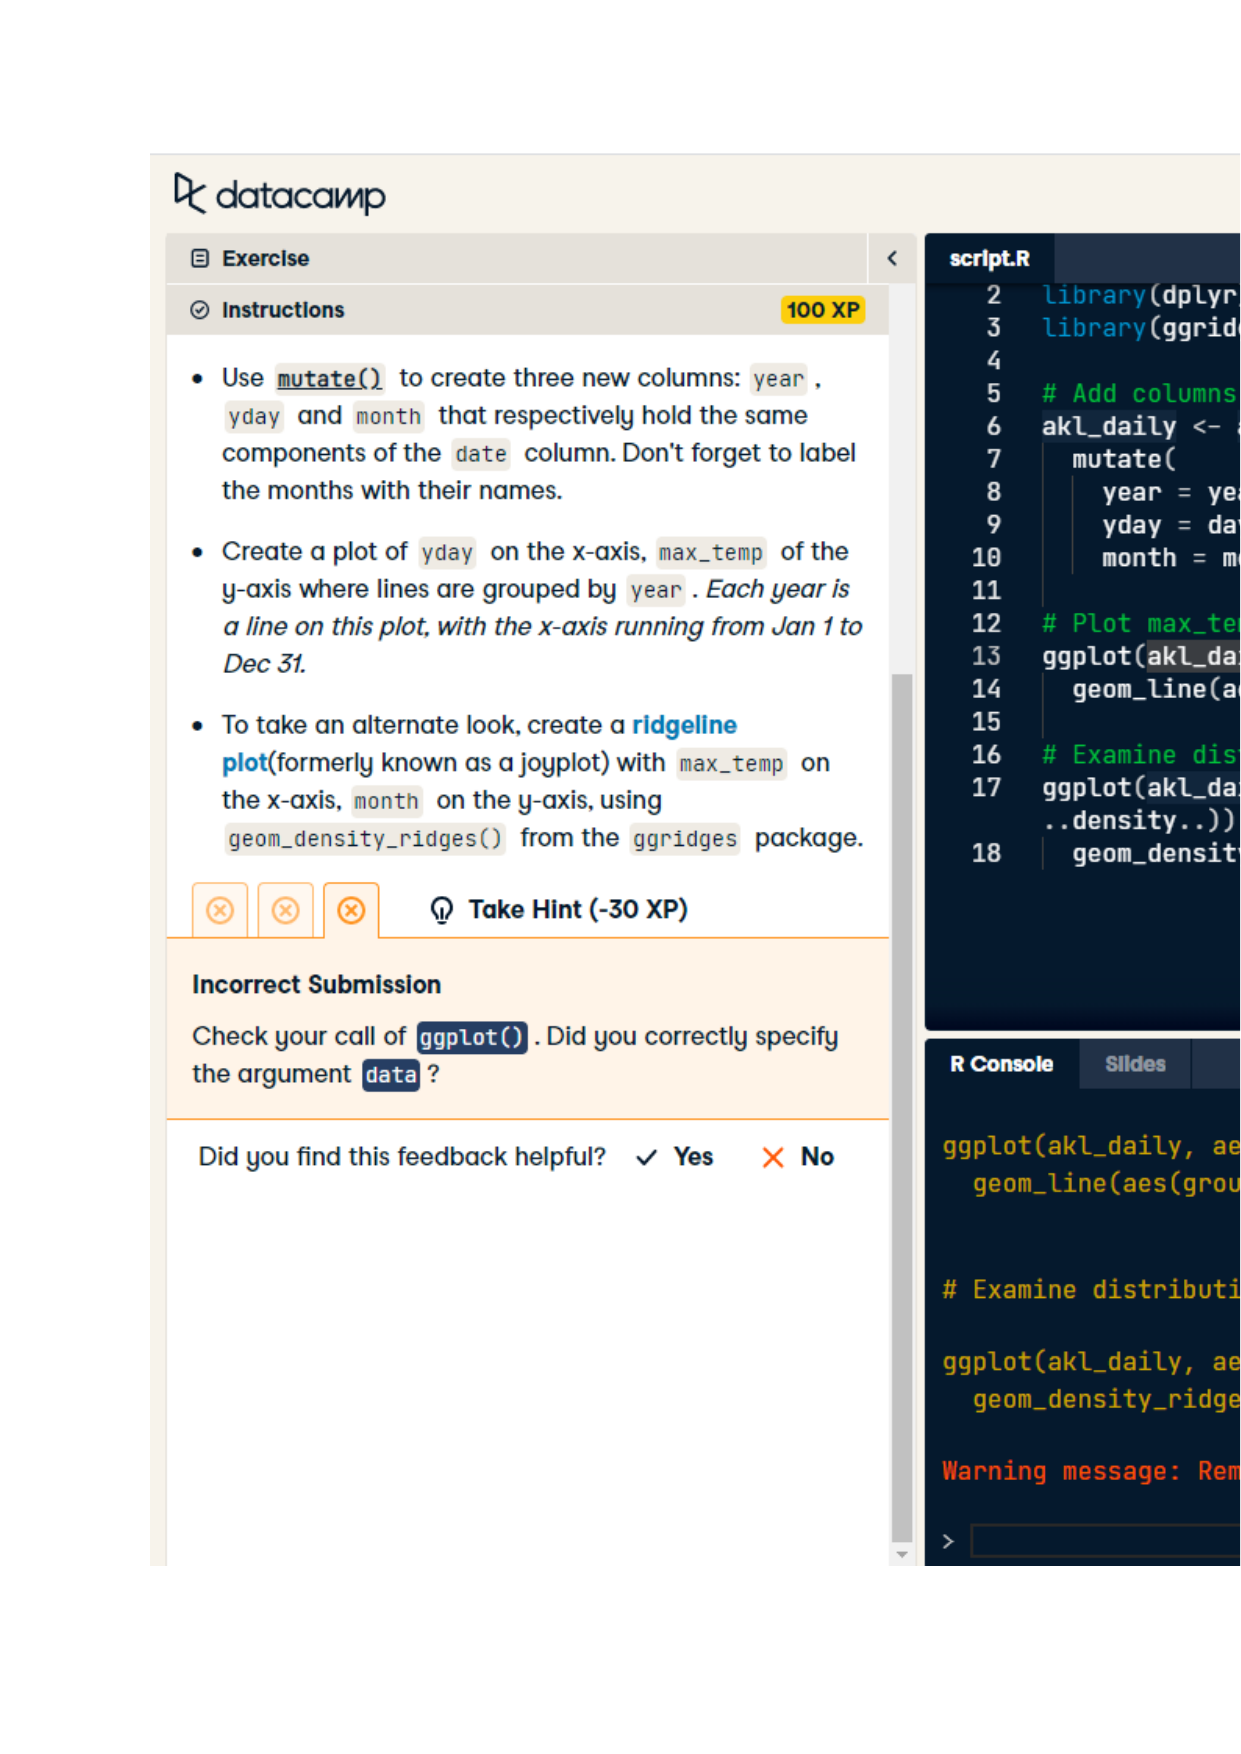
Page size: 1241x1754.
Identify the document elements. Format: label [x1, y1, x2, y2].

picture [150, 150, 1241, 1566]
